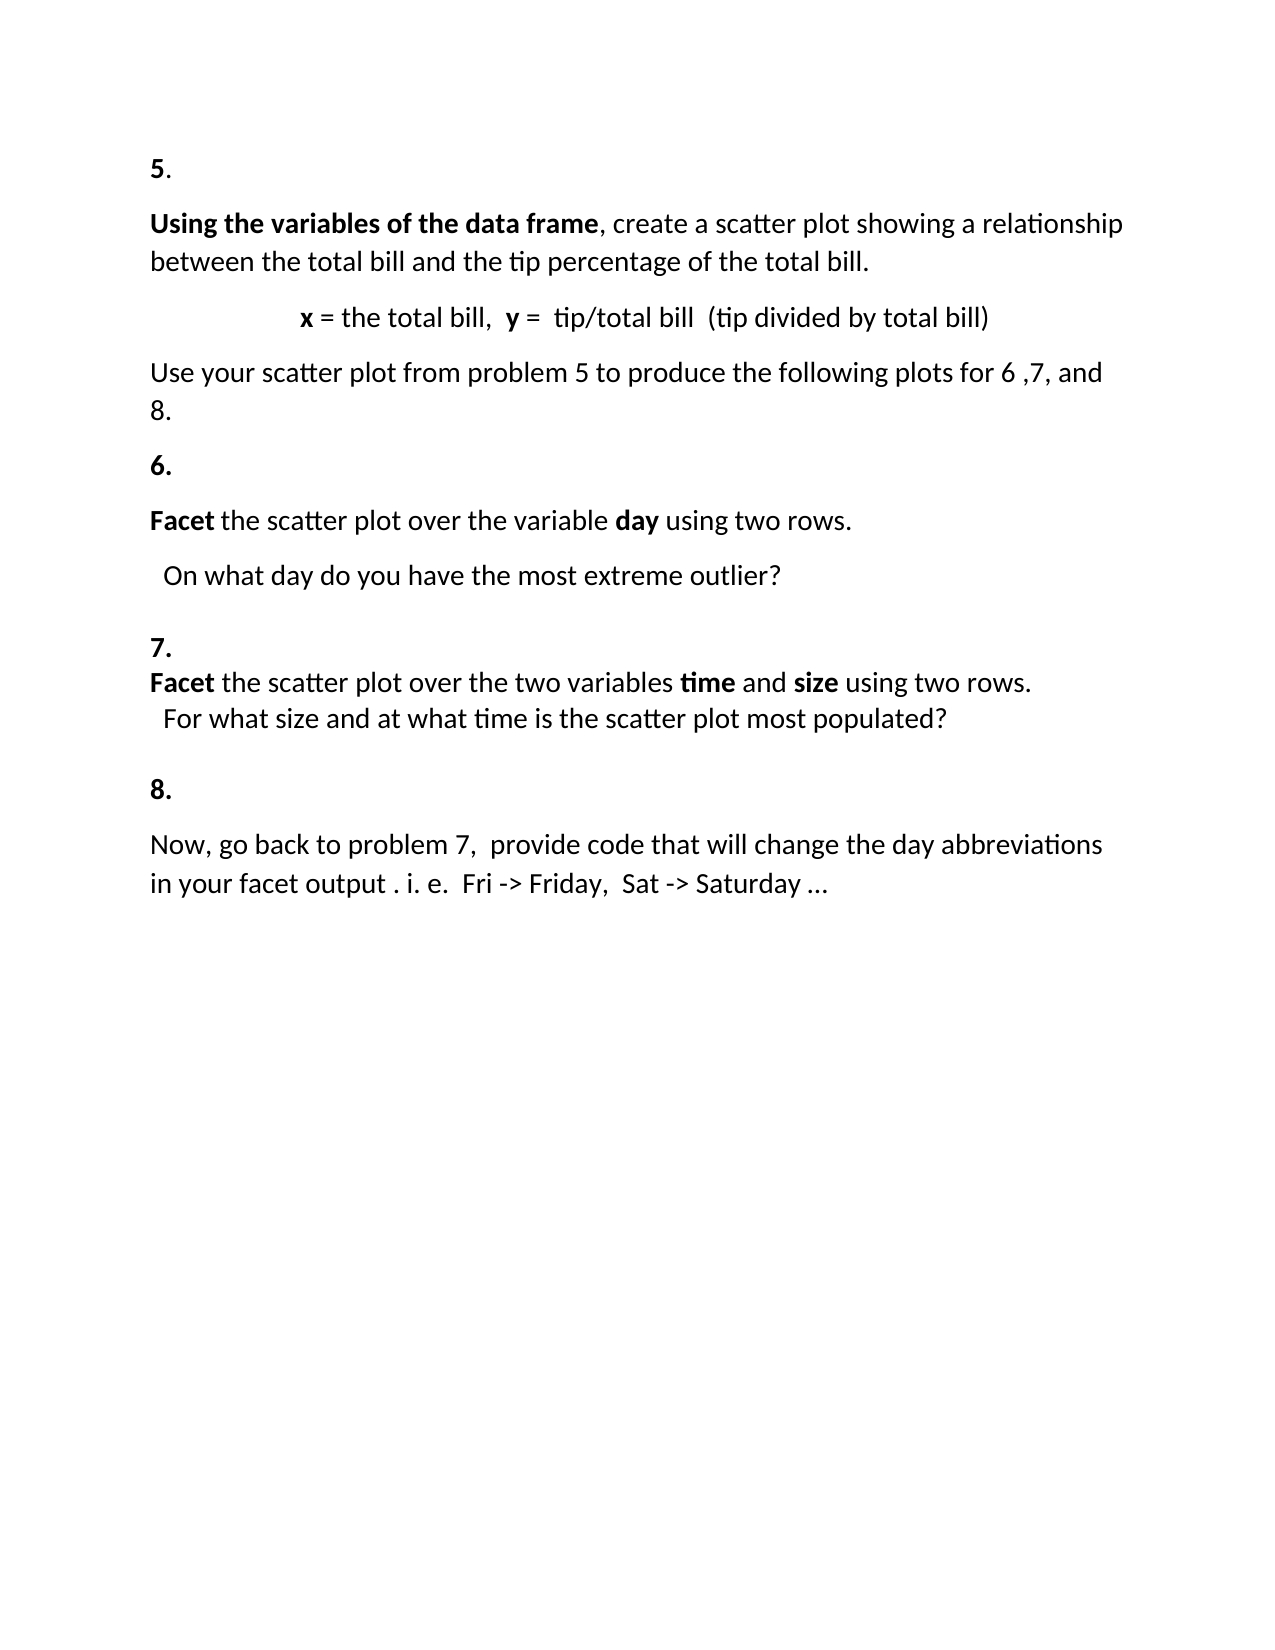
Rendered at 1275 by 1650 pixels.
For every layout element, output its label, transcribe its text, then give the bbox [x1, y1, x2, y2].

text On what day do you have the most extreme outlier? [150, 557, 1125, 593]
text 6. [150, 447, 1125, 483]
text x = the total bill, y = tip/total bill (tip divided by total bill) [150, 299, 1125, 334]
text For what size and at what time is the scatter plot most populated? [150, 700, 1125, 736]
text 5. [150, 150, 1125, 186]
text 8. [150, 771, 1125, 807]
text 7. [150, 629, 1125, 664]
text Use your scatter plot from problem 5 to produce the following plots for 6 ,7, and 8. [150, 354, 1125, 428]
text Using the variables of the data frame, create a scatter plot showing a relationship between the total bill and the tip percentage of the total bill. [150, 205, 1125, 279]
text Facet the scatter plot over the variable day using two rows. [150, 502, 1125, 538]
text Facet the scatter plot over the two variables time and size using two rows. [150, 664, 1125, 700]
text Now, go back to problem 7, provide code that will change the day abbreviations in your facet output . i. e. Fri -> Friday, Sat -> Saturday … [150, 826, 1125, 900]
